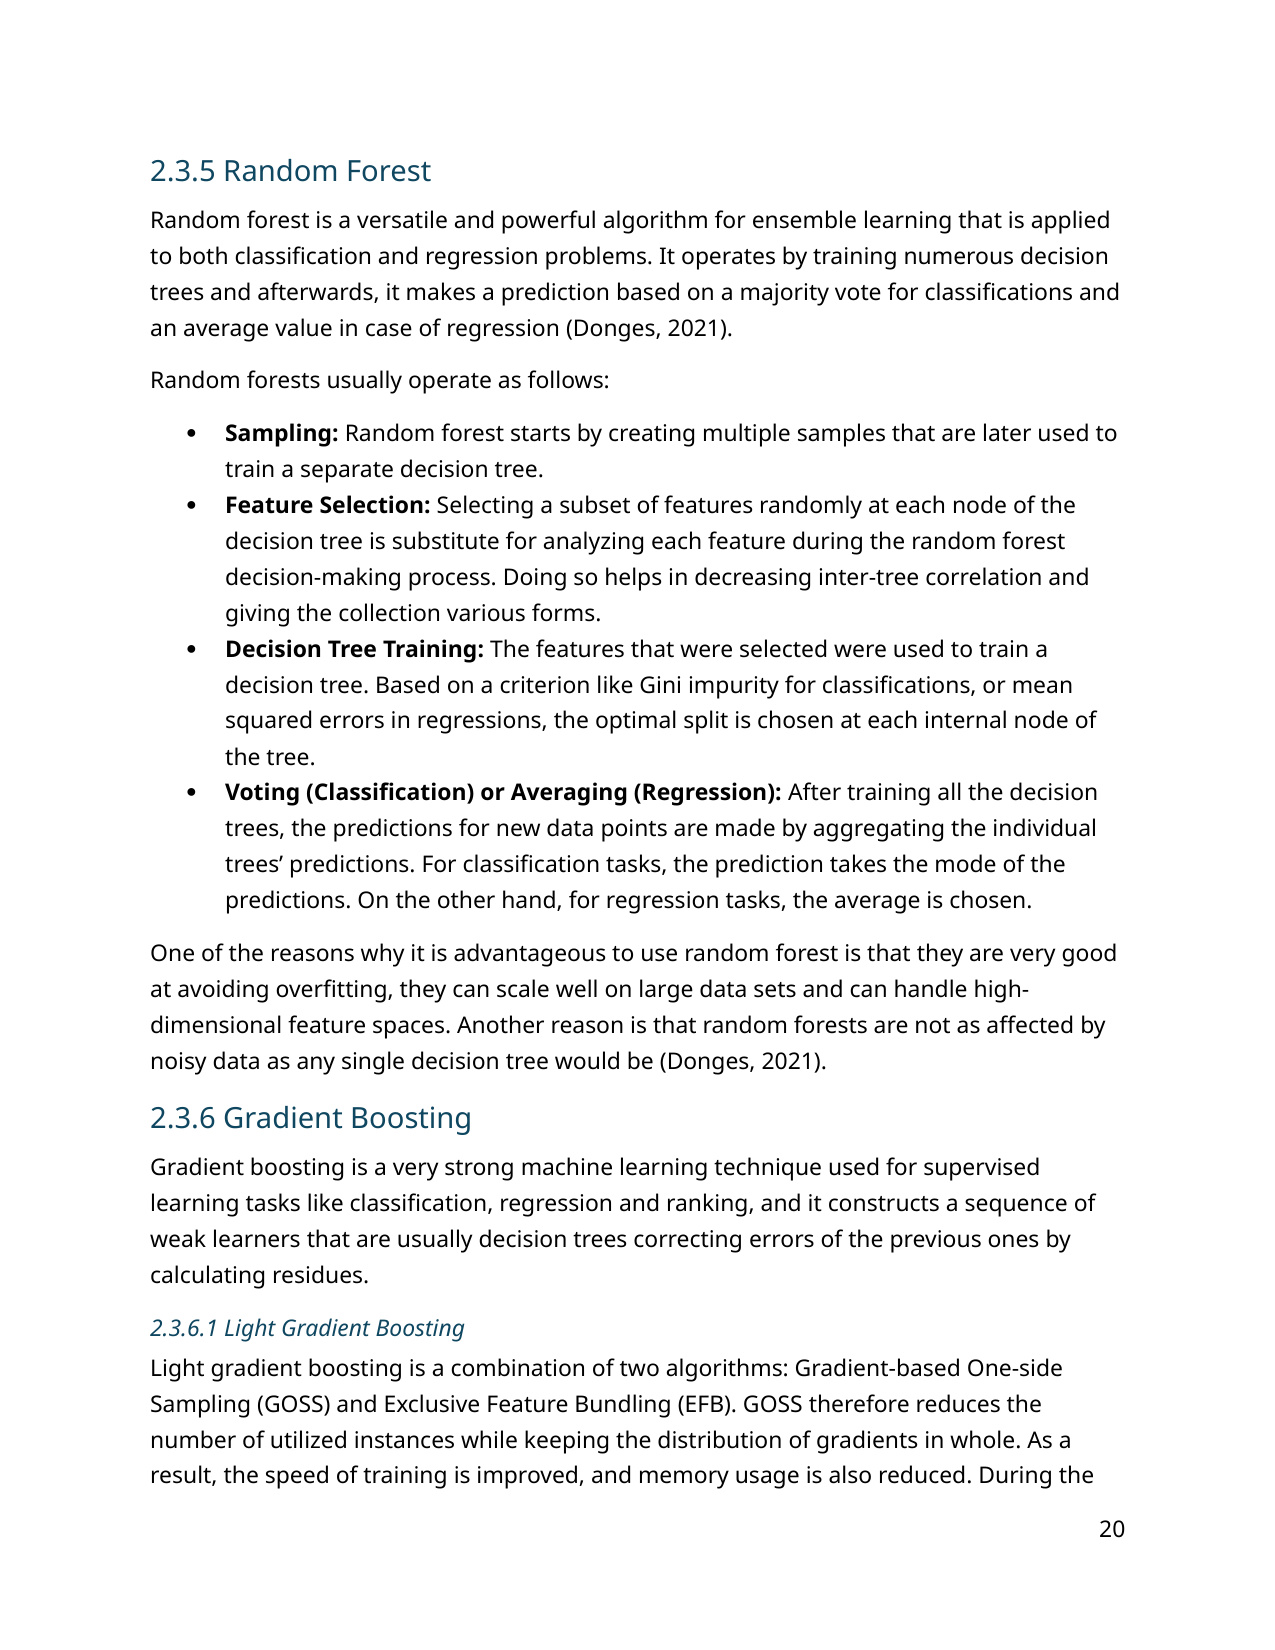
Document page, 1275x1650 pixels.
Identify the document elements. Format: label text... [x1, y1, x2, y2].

subtitle 2.3.6.1 Light Gradient Boosting [150, 1312, 1125, 1343]
text Gradient boosting is a very strong machine learning technique used for supervised learning tasks like classification, regression and ranking, and it constructs a sequence of weak learners that are usually decision trees correcting errors of the previous ones by calculating residues. [150, 1151, 1125, 1290]
text Random forest is a versatile and powerful algorithm for ensemble learning that is applied to both classification and regression problems. It operates by training numerous decision trees and afterwards, it makes a prediction based on a majority vote for classifications and an average value in case of regression (Donges, 2021). [150, 204, 1125, 343]
list Decision Tree Training: The features that were selected were used to train a decision tree. Based on a criterion like Gini impurity for classifications, or mean squared errors in regressions, the optimal split is chosen at each internal node of the tree. [187, 633, 1125, 772]
subtitle 2.3.6 Gradient Boosting [150, 1097, 1125, 1137]
text Random forests usually operate as follows: [150, 364, 1125, 396]
list Sampling: Random forest starts by creating multiple samples that are later used to train a separate decision tree. [187, 417, 1125, 484]
subtitle 2.3.5 Random Forest [150, 150, 1125, 190]
list Feature Selection: Selecting a subset of features randomly at each node of the decision tree is substitute for analyzing each feature during the random forest decision-making process. Doing so helps in decreasing inter-tree correlation and giving the collection various forms. [187, 489, 1125, 628]
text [150, 1352, 1125, 1491]
list Voting (Classification) or Averaging (Regression): After training all the decision trees, the predictions for new data points are made by aggregating the individual trees’ predictions. For classification tasks, the prediction takes the mode of the predictions. On the other hand, for regression tasks, the average is chosen. [187, 776, 1125, 915]
text One of the reasons why it is advantageous to use random forest is that they are very good at avoiding overfitting, they can scale well on large data sets and can handle high-dimensional feature spaces. Another reason is that random forests are not as affected by noisy data as any single decision tree would be (Donges, 2021). [150, 937, 1125, 1076]
